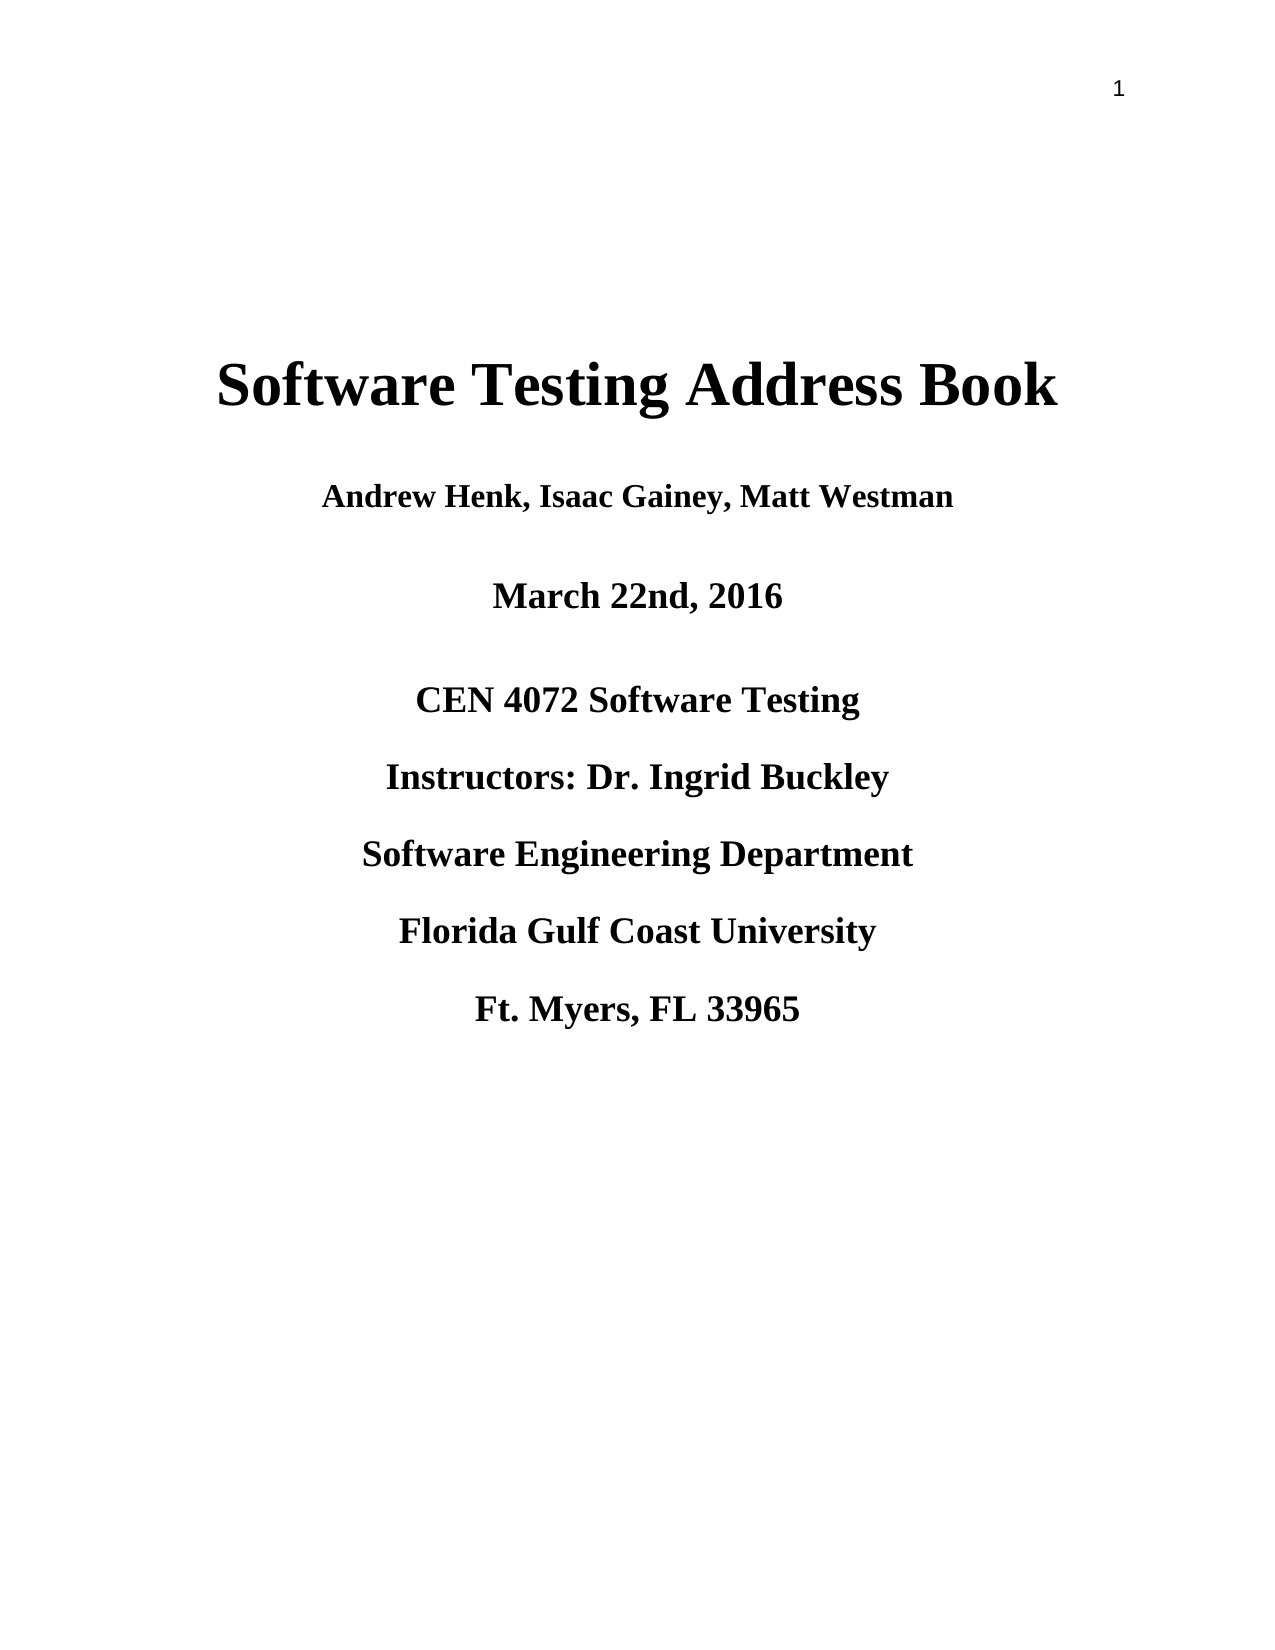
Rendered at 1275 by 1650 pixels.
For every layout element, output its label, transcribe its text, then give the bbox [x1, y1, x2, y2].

text Software Engineering Department [150, 832, 1125, 875]
text Ft. Myers, FL 33965 [150, 986, 1125, 1029]
text Instructors: Dr. Ingrid Buckley [150, 754, 1125, 798]
text CEN 4072 Software Testing [150, 677, 1125, 720]
text Andrew Henk, Isaac Gainey, Matt Westman [150, 476, 1125, 514]
text Florida Gulf Coast University [150, 909, 1125, 952]
text Software Testing Address Book [150, 347, 1125, 419]
text March 22nd, 2016 [150, 573, 1125, 616]
